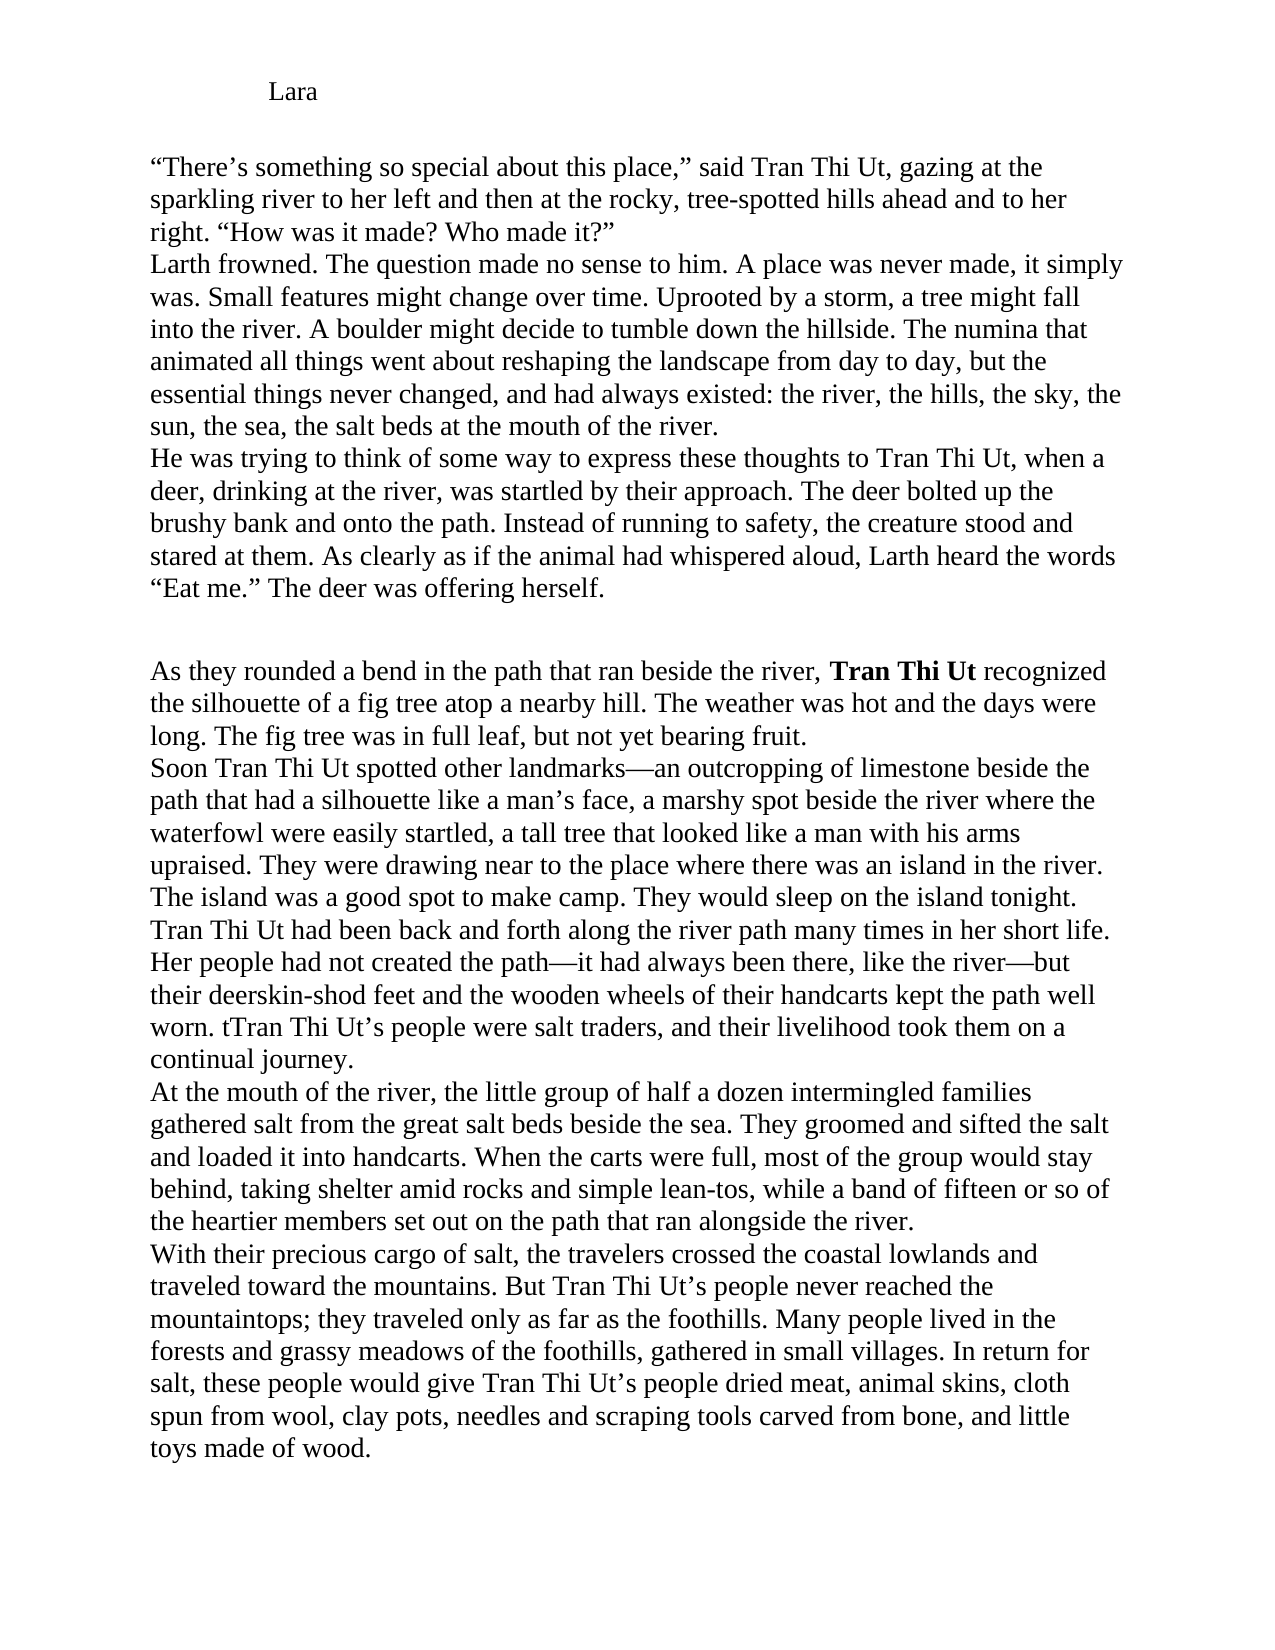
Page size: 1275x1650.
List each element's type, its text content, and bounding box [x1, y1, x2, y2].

text “There’s something so special about this place,” said Tran Thi Ut, gazing at the sparkling river to her left and then at the rocky, tree-spotted hills ahead and to her right. “How was it made? Who made it?” [150, 150, 1125, 247]
text He was trying to think of some way to express these thoughts to Tran Thi Ut, when a deer, drinking at the river, was startled by their approach. The deer bolted up the brushy bank and onto the path. Instead of running to safety, the creature stood and stared at them. As clearly as if the animal had whispered aloud, Larth heard the words “Eat me.” The deer was offering herself. [150, 442, 1125, 603]
text Tran Thi Ut had been back and forth along the river path many times in her short life. Her people had not created the path—it had always been there, like the river—but their deerskin-shod feet and the wooden wheels of their handcarts kept the path well worn. tTran Thi Ut’s people were salt traders, and their livelihood took them on a continual journey. [150, 913, 1125, 1075]
text With their precious cargo of salt, the travelers crossed the coastal lowlands and traveled toward the mountains. But Tran Thi Ut’s people never reached the mountaintops; they traveled only as far as the foothills. Many people lived in the forests and grassy meadows of the foothills, gathered in small villages. In return for salt, these people would give Tran Thi Ut’s people dried meat, animal skins, cloth spun from wool, clay pots, needles and scraping tools carved from bone, and little toys made of wood. [150, 1237, 1125, 1464]
text Larth frowned. The question made no sense to him. A place was never made, it simply was. Small features might change over time. Uprooted by a storm, a tree might fall into the river. A boulder might decide to tumble down the hillside. The numina that animated all things went about reshaping the landscape from day to day, but the essential things never changed, and had always existed: the river, the hills, the sky, the sun, the sea, the salt beds at the mouth of the river. [150, 247, 1125, 442]
text As they rounded a bend in the path that ran beside the river, Tran Thi Ut recognized the silhouette of a fig tree atop a nearby hill. The weather was hot and the days were long. The fig tree was in full leaf, but not yet bearing fruit. [150, 654, 1125, 751]
text At the mouth of the river, the little group of half a dozen intermingled families gathered salt from the great salt beds beside the sea. They groomed and sifted the salt and loaded it into handcarts. When the carts were full, most of the group would stay behind, taking shelter amid rocks and simple lean-tos, while a band of fifteen or so of the heartier members set out on the path that ran alongside the river. [150, 1075, 1125, 1237]
text Soon Tran Thi Ut spotted other landmarks—an outcropping of limestone beside the path that had a silhouette like a man’s face, a marshy spot beside the river where the waterfowl were easily startled, a tall tree that looked like a man with his arms upraised. They were drawing near to the place where there was an island in the river. The island was a good spot to make camp. They would sleep on the island tonight. [150, 751, 1125, 913]
